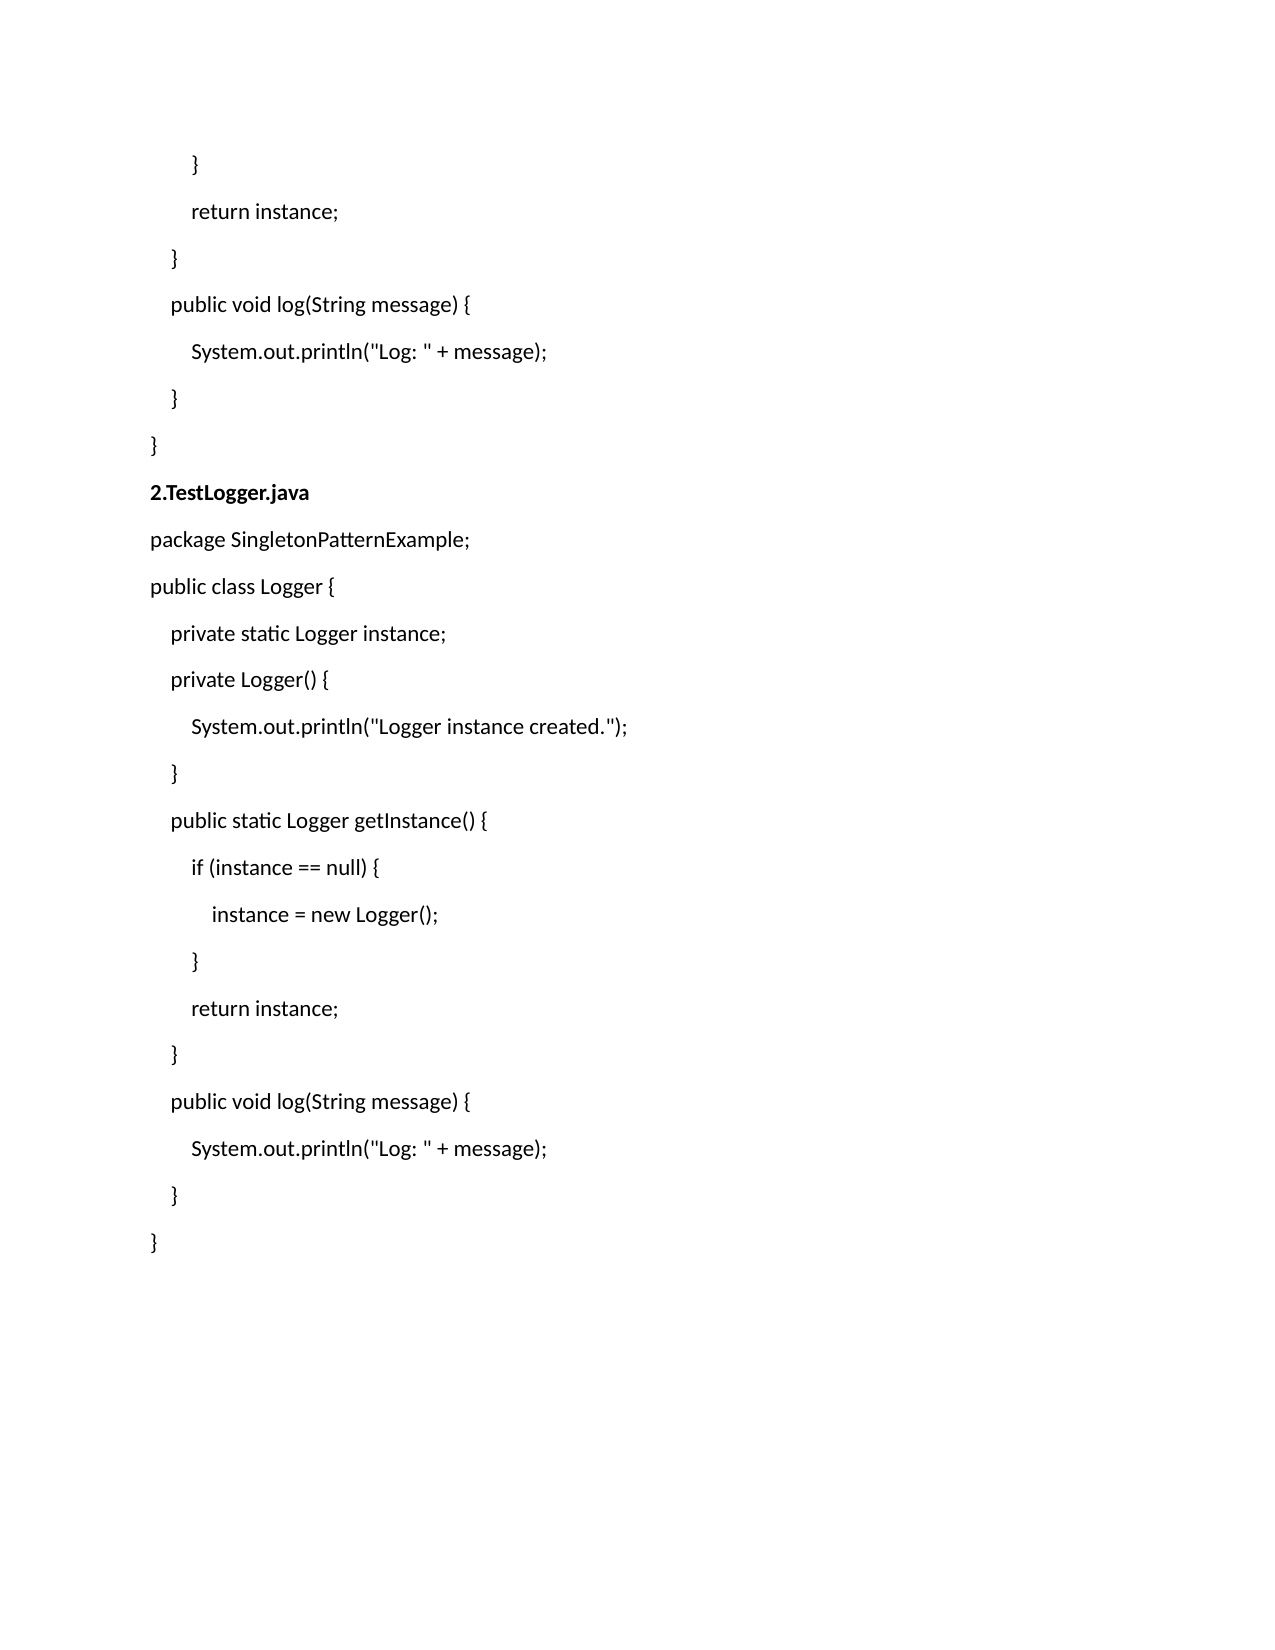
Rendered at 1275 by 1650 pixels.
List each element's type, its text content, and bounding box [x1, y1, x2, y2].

text package SingletonPatternExample; [150, 525, 1125, 553]
text } [150, 431, 1125, 459]
text } [150, 947, 1125, 975]
text private static Logger instance; [150, 619, 1125, 647]
text public class Logger { [150, 572, 1125, 600]
text 2.TestLogger.java [150, 478, 1125, 506]
text return instance; [150, 197, 1125, 225]
text if (instance == null) { [150, 853, 1125, 881]
text public static Logger getInstance() { [150, 806, 1125, 834]
text System.out.println("Log: " + message); [150, 1134, 1125, 1162]
text instance = new Logger(); [150, 900, 1125, 928]
text System.out.println("Logger instance created."); [150, 712, 1125, 741]
text } [150, 1181, 1125, 1209]
text private Logger() { [150, 666, 1125, 694]
text } [150, 384, 1125, 412]
text } [150, 150, 1125, 178]
text } [150, 759, 1125, 787]
text return instance; [150, 994, 1125, 1022]
text System.out.println("Log: " + message); [150, 337, 1125, 366]
text } [150, 244, 1125, 272]
text } [150, 1041, 1125, 1069]
text public void log(String message) { [150, 1087, 1125, 1116]
text } [150, 1228, 1125, 1256]
text public void log(String message) { [150, 291, 1125, 319]
